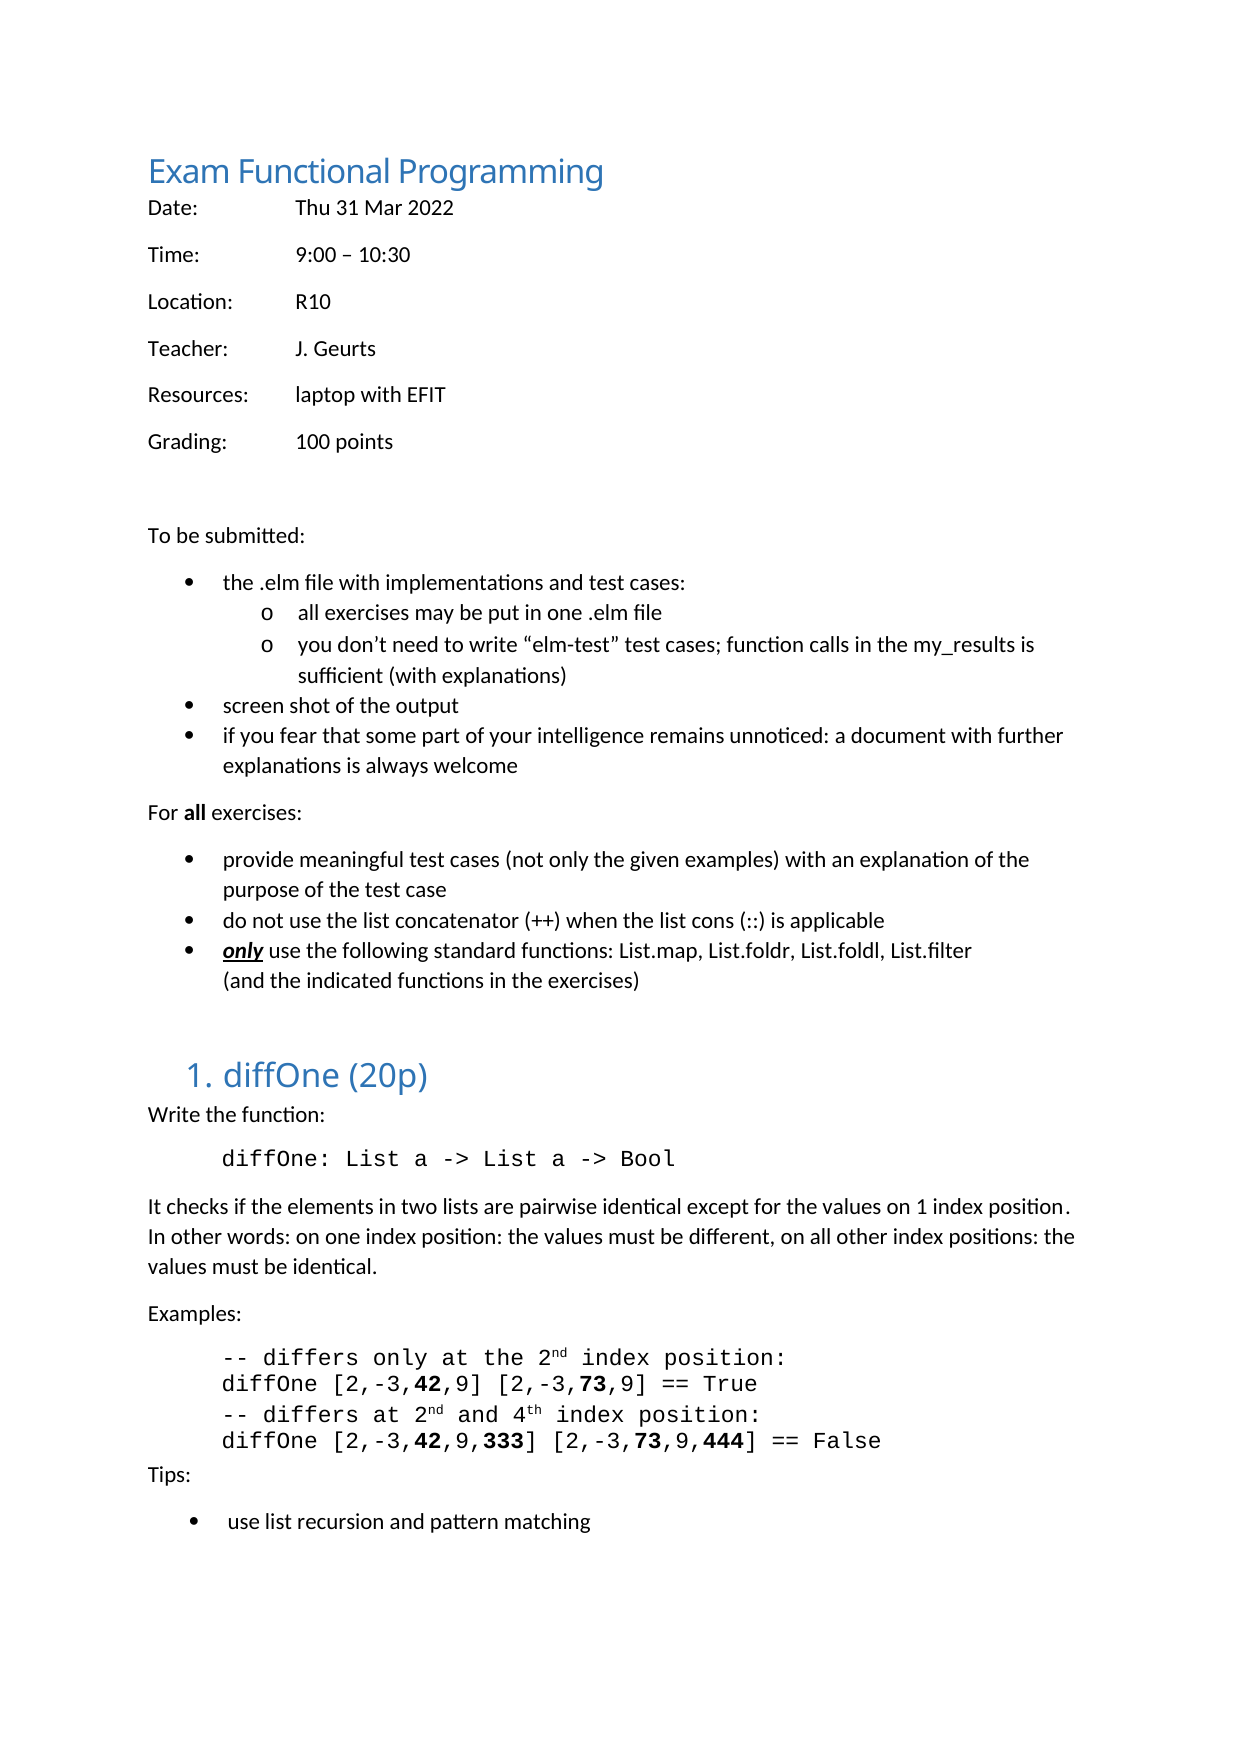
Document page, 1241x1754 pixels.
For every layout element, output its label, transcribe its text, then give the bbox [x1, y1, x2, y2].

list do not use the list concatenator (++) when the list cons (::) is applicable [185, 906, 1093, 934]
text diffOne: List a -> List a -> Bool [221, 1147, 1093, 1173]
text Examples: [148, 1299, 1093, 1327]
list only use the following standard functions: List.map, List.foldr, List.foldl, List.filter (and the indicated functions in the exercises) [185, 936, 1093, 994]
list the .elm file with implementations and test cases: [185, 568, 1093, 596]
text Time: 9:00 – 10:30 [148, 240, 1093, 268]
text -- differs at 2nd and 4th index position: diffOne [2,-3,42,9,333] [2,-3,73,9,444] == False [221, 1403, 1093, 1455]
text Resources: laptop with EFIT [148, 381, 1093, 408]
list all exercises may be put in one .elm file [260, 598, 1093, 627]
text Grading: 100 points [148, 427, 1093, 455]
text Date: Thu 31 Mar 2022 [148, 193, 1093, 221]
list screen shot of the output [185, 691, 1093, 719]
list provide meaningful test cases (not only the given examples) with an explanation of the purpose of the test case [185, 845, 1093, 904]
text Write the function: [148, 1101, 1093, 1129]
text It checks if the elements in two lists are pairwise identical except for the values on 1 index position. In other words: on one index position: the values must be different, on all other index positions: the values must be identical. [148, 1192, 1093, 1281]
list you don’t need to write “elm-test” test cases; function calls in the my_results is sufficient (with explanations) [260, 630, 1093, 689]
title Exam Functional Programming [148, 148, 1093, 193]
text For all exercises: [148, 798, 1093, 827]
text -- differs only at the 2nd index position: diffOne [2,-3,42,9] [2,-3,73,9] == True [221, 1346, 1093, 1398]
text Tips: [148, 1460, 1093, 1488]
text Location: R10 [148, 287, 1093, 315]
text To be submitted: [148, 521, 1093, 549]
list if you fear that some part of your intelligence remains unnoticed: a document with further explanations is always welcome [185, 721, 1093, 780]
list use list recursion and pattern matching [190, 1507, 1093, 1535]
subtitle diffOne (20p) [185, 1052, 1093, 1097]
text Teacher: J. Geurts [148, 334, 1093, 362]
